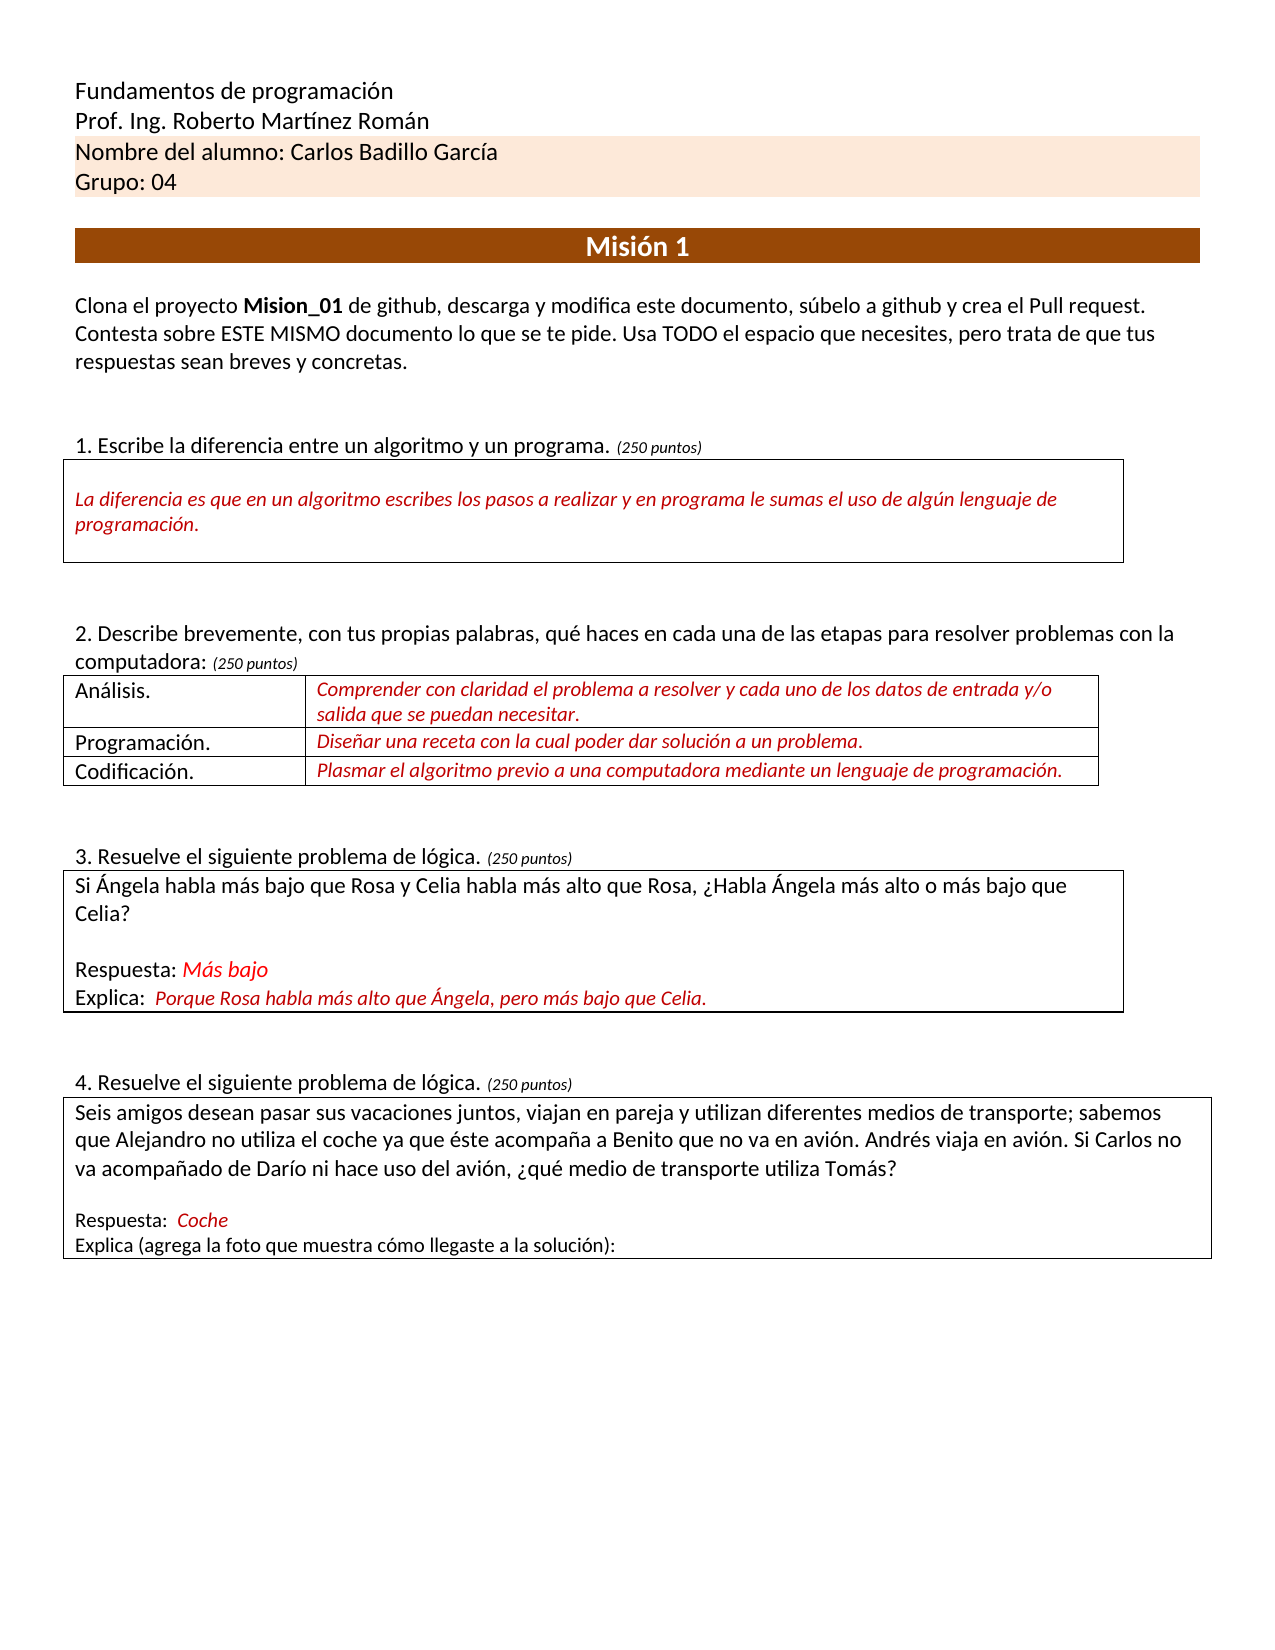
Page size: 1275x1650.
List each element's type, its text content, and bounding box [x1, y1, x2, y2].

table_cell Programación. [64, 728, 305, 756]
table_cell Plasmar el algoritmo previo a una computadora mediante un lenguaje de programación. [306, 757, 1098, 785]
table_cell Diseñar una receta con la cual poder dar solución a un problema. [306, 728, 1098, 756]
text Nombre del alumno: Carlos Badillo García [75, 136, 1200, 167]
text 4. Resuelve el siguiente problema de lógica. (250 puntos) [75, 1068, 1200, 1097]
table_cell Codificación. [64, 757, 305, 785]
table_header La diferencia es que en un algoritmo escribes los pasos a realizar y en programa le sumas el uso de algún lenguaje de programación. [64, 460, 1123, 562]
text Prof. Ing. Roberto Martínez Román [75, 106, 1200, 136]
text Grupo: 04 [75, 167, 1200, 197]
text 3. Resuelve el siguiente problema de lógica. (250 puntos) [75, 842, 1200, 870]
table_header Si Ángela habla más bajo que Rosa y Celia habla más alto que Rosa, ¿Habla Ángela más alto o más bajo que Celia? Respuesta: Más bajo Explica: Porque Rosa habla más alto que Ángela, pero más bajo que Celia. [64, 871, 1123, 1011]
text Fundamentos de programación [75, 75, 1200, 106]
text Clona el proyecto Mision_01 de github, descarga y modifica este documento, súbelo a github y crea el Pull request. Contesta sobre ESTE MISMO documento lo que se te pide. Usa TODO el espacio que necesites, pero trata de que tus respuestas sean breves y concretas. [75, 291, 1200, 375]
table_header Comprender con claridad el problema a resolver y cada uno de los datos de entrada y/o salida que se puedan necesitar. [306, 676, 1098, 727]
table_header Análisis. [64, 676, 305, 727]
text Misión 1 [75, 228, 1200, 263]
text 1. Escribe la diferencia entre un algoritmo y un programa. (250 puntos) [75, 431, 1200, 459]
text 2. Describe brevemente, con tus propias palabras, qué haces en cada una de las etapas para resolver problemas con la computadora: (250 puntos) [75, 619, 1200, 675]
